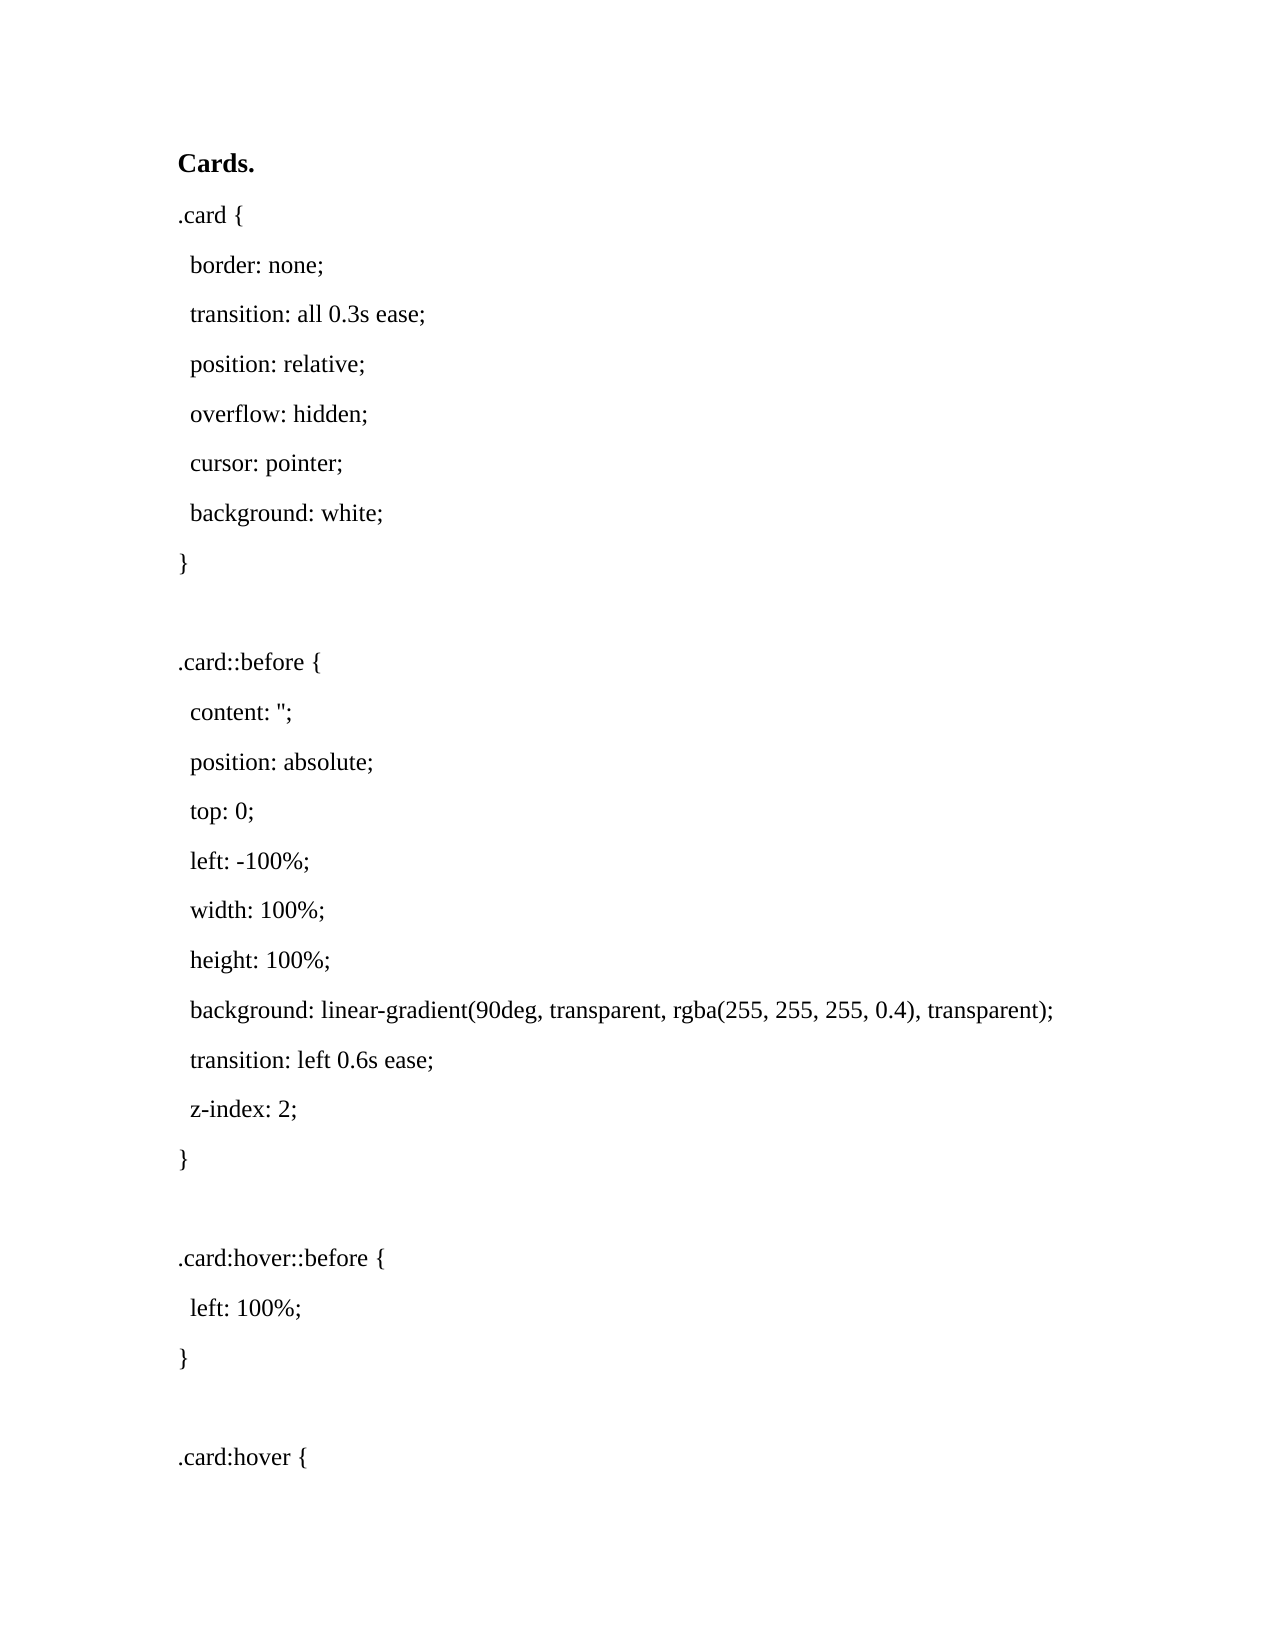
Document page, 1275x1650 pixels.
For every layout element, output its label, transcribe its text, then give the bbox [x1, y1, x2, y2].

text content: ''; [177, 697, 1098, 726]
text transition: all 0.3s ease; [177, 299, 1098, 328]
text top: 0; [177, 796, 1098, 825]
text .card { [177, 200, 1098, 229]
text } [177, 548, 1098, 577]
text background: white; [177, 498, 1098, 527]
text position: relative; [177, 349, 1098, 378]
text } [177, 1343, 1098, 1372]
text width: 100%; [177, 896, 1098, 924]
text overflow: hidden; [177, 399, 1098, 427]
text background: linear-gradient(90deg, transparent, rgba(255, 255, 255, 0.4), transparent); [177, 995, 1098, 1024]
text border: none; [177, 250, 1098, 278]
text Cards. [177, 148, 1098, 179]
text transition: left 0.6s ease; [177, 1045, 1098, 1073]
text z-index: 2; [177, 1094, 1098, 1123]
text } [177, 1144, 1098, 1173]
text .card:hover::before { [177, 1243, 1098, 1272]
text .card:hover { [177, 1442, 1098, 1471]
text left: 100%; [177, 1293, 1098, 1322]
text cursor: pointer; [177, 448, 1098, 477]
text position: absolute; [177, 747, 1098, 775]
text .card::before { [177, 647, 1098, 676]
text height: 100%; [177, 945, 1098, 974]
text left: -100%; [177, 846, 1098, 875]
